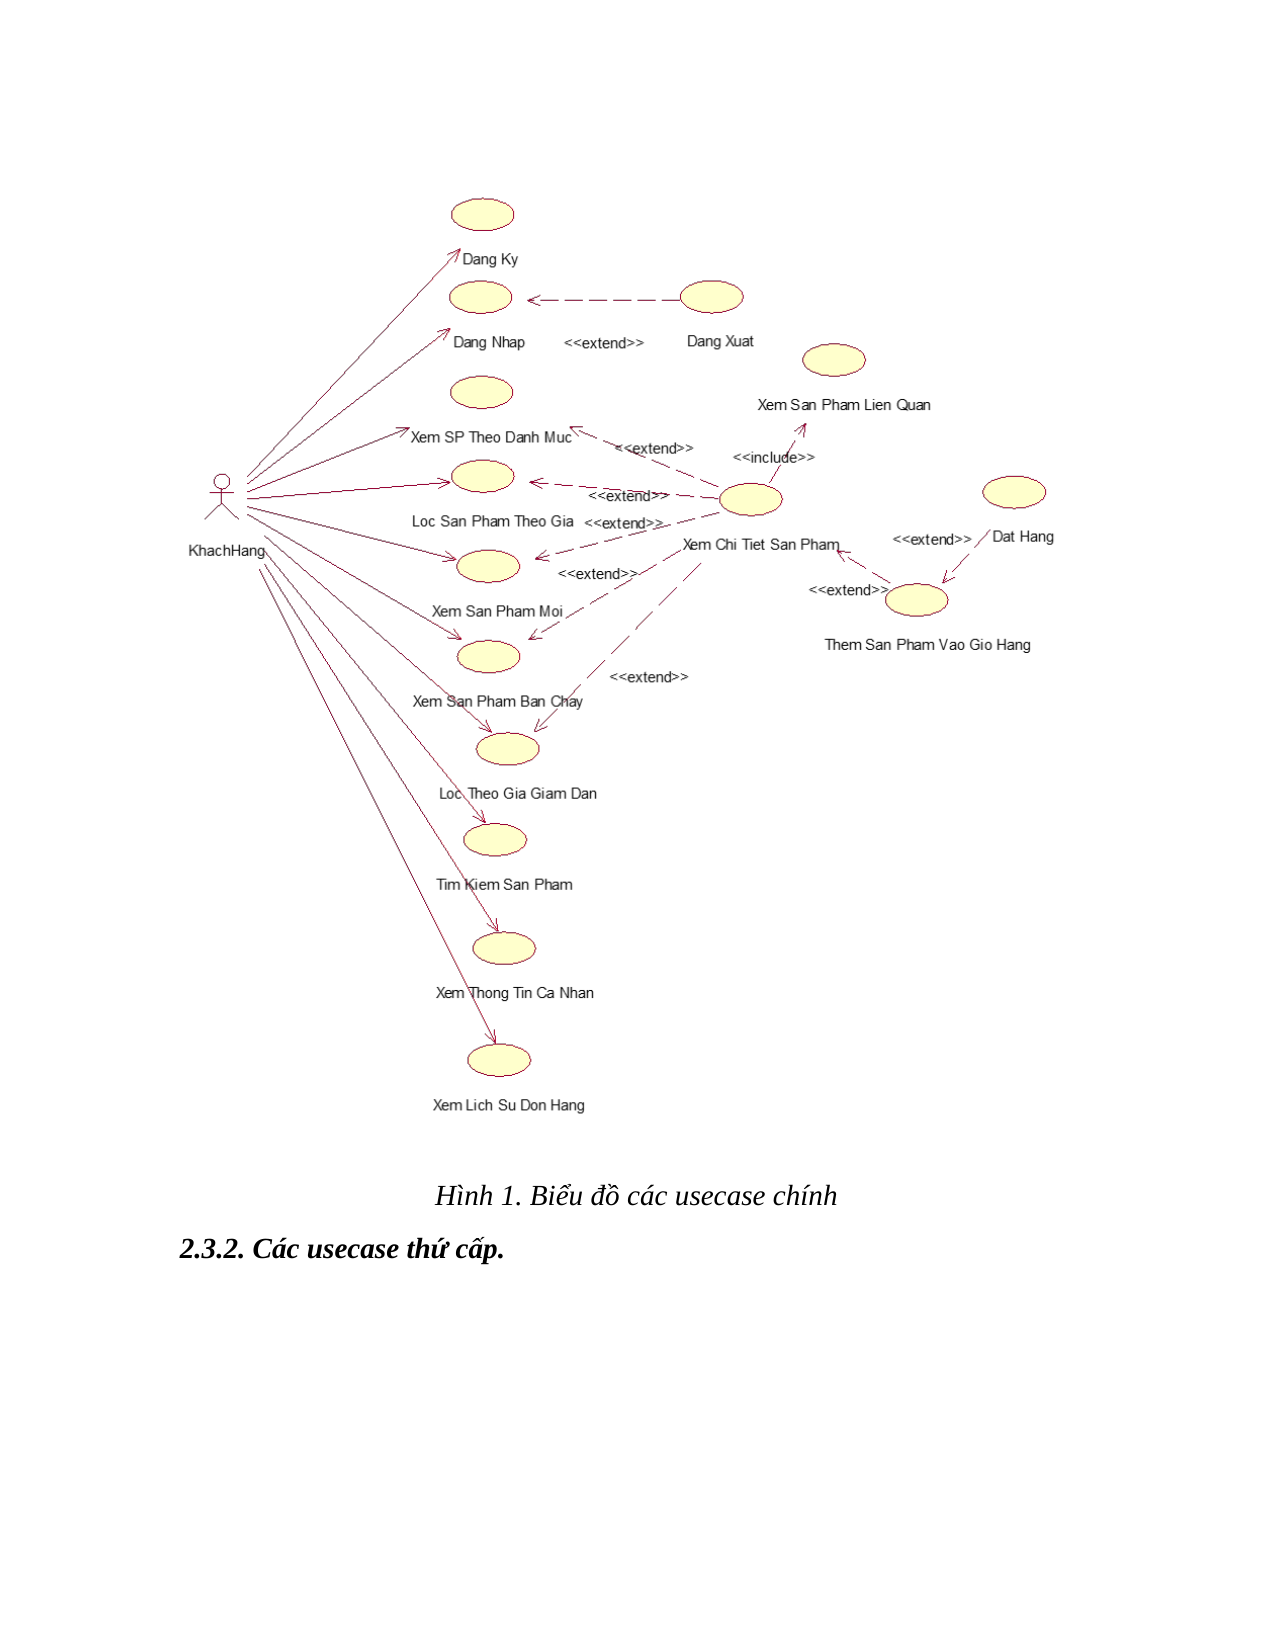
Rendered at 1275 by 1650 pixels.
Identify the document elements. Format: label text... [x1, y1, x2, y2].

picture [150, 150, 1125, 1160]
text 2.3.2. Các usecase thứ cấp. [179, 1231, 1125, 1265]
text Hình 1. Biểu đồ các usecase chính [150, 1178, 1125, 1212]
